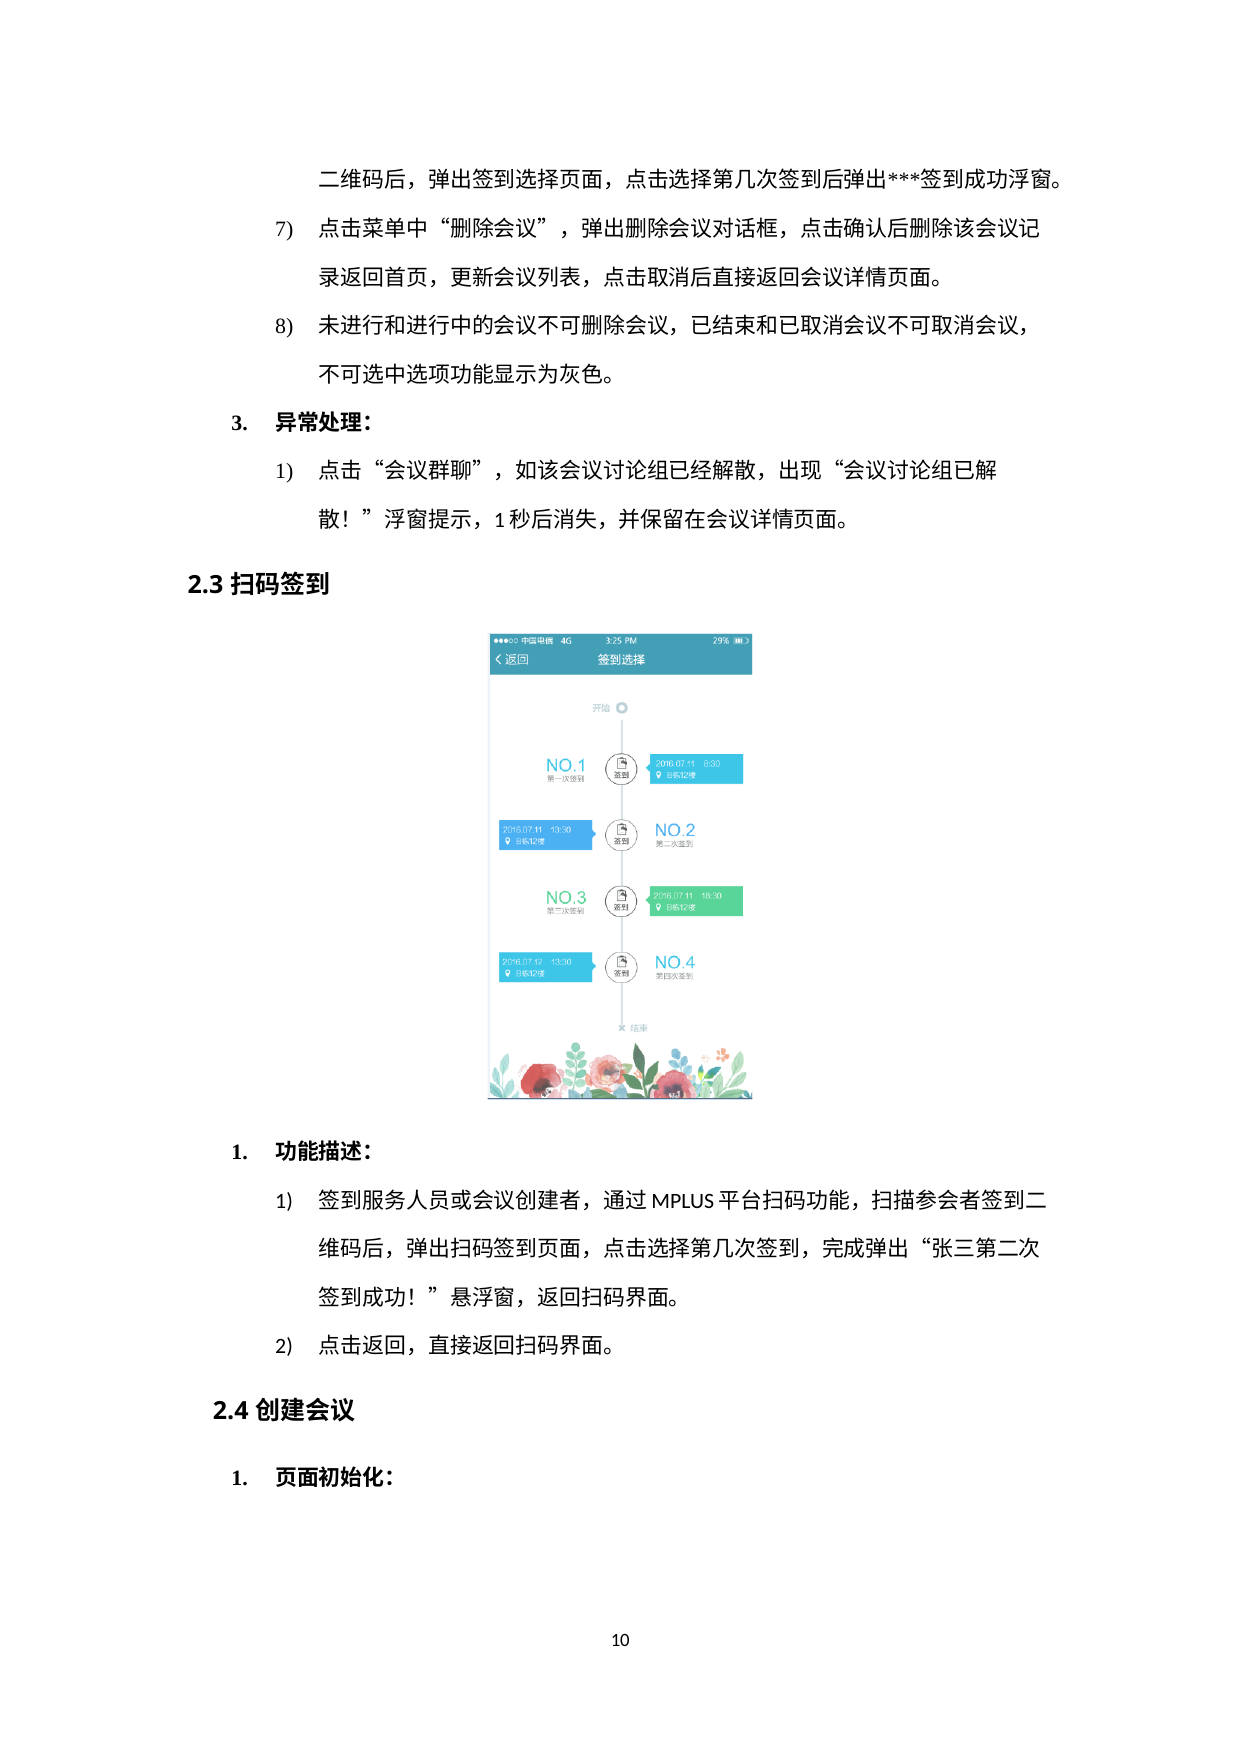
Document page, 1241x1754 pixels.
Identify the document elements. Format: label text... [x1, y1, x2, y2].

list 异常处理： [231, 404, 1053, 437]
list 页面初始化： [231, 1459, 1053, 1492]
list 功能描述： [231, 1134, 1053, 1166]
list 签到服务人员或会议创建者，通过MPLUS平台扫码功能，扫描参会者签到二维码后，弹出扫码签到页面，点击选择第几次签到，完成弹出“张三第二次签到成功！”悬浮窗，返回扫码界面。 [275, 1182, 1053, 1312]
picture [487, 633, 753, 1100]
text 2.3 扫码签到 [187, 550, 1053, 615]
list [275, 162, 1053, 194]
list 点击“会议群聊”，如该会议讨论组已经解散，出现“会议讨论组已解散！”浮窗提示，1秒后消失，并保留在会议详情页面。 [275, 453, 1053, 534]
list 点击菜单中“删除会议”，弹出删除会议对话框，点击确认后删除该会议记录返回首页，更新会议列表，点击取消后直接返回会议详情页面。 [275, 210, 1053, 292]
text 2.4 创建会议 [187, 1376, 1053, 1441]
list 点击返回，直接返回扫码界面。 [275, 1328, 1053, 1361]
list 未进行和进行中的会议不可删除会议，已结束和已取消会议不可取消会议，不可选中选项功能显示为灰色。 [275, 307, 1053, 389]
